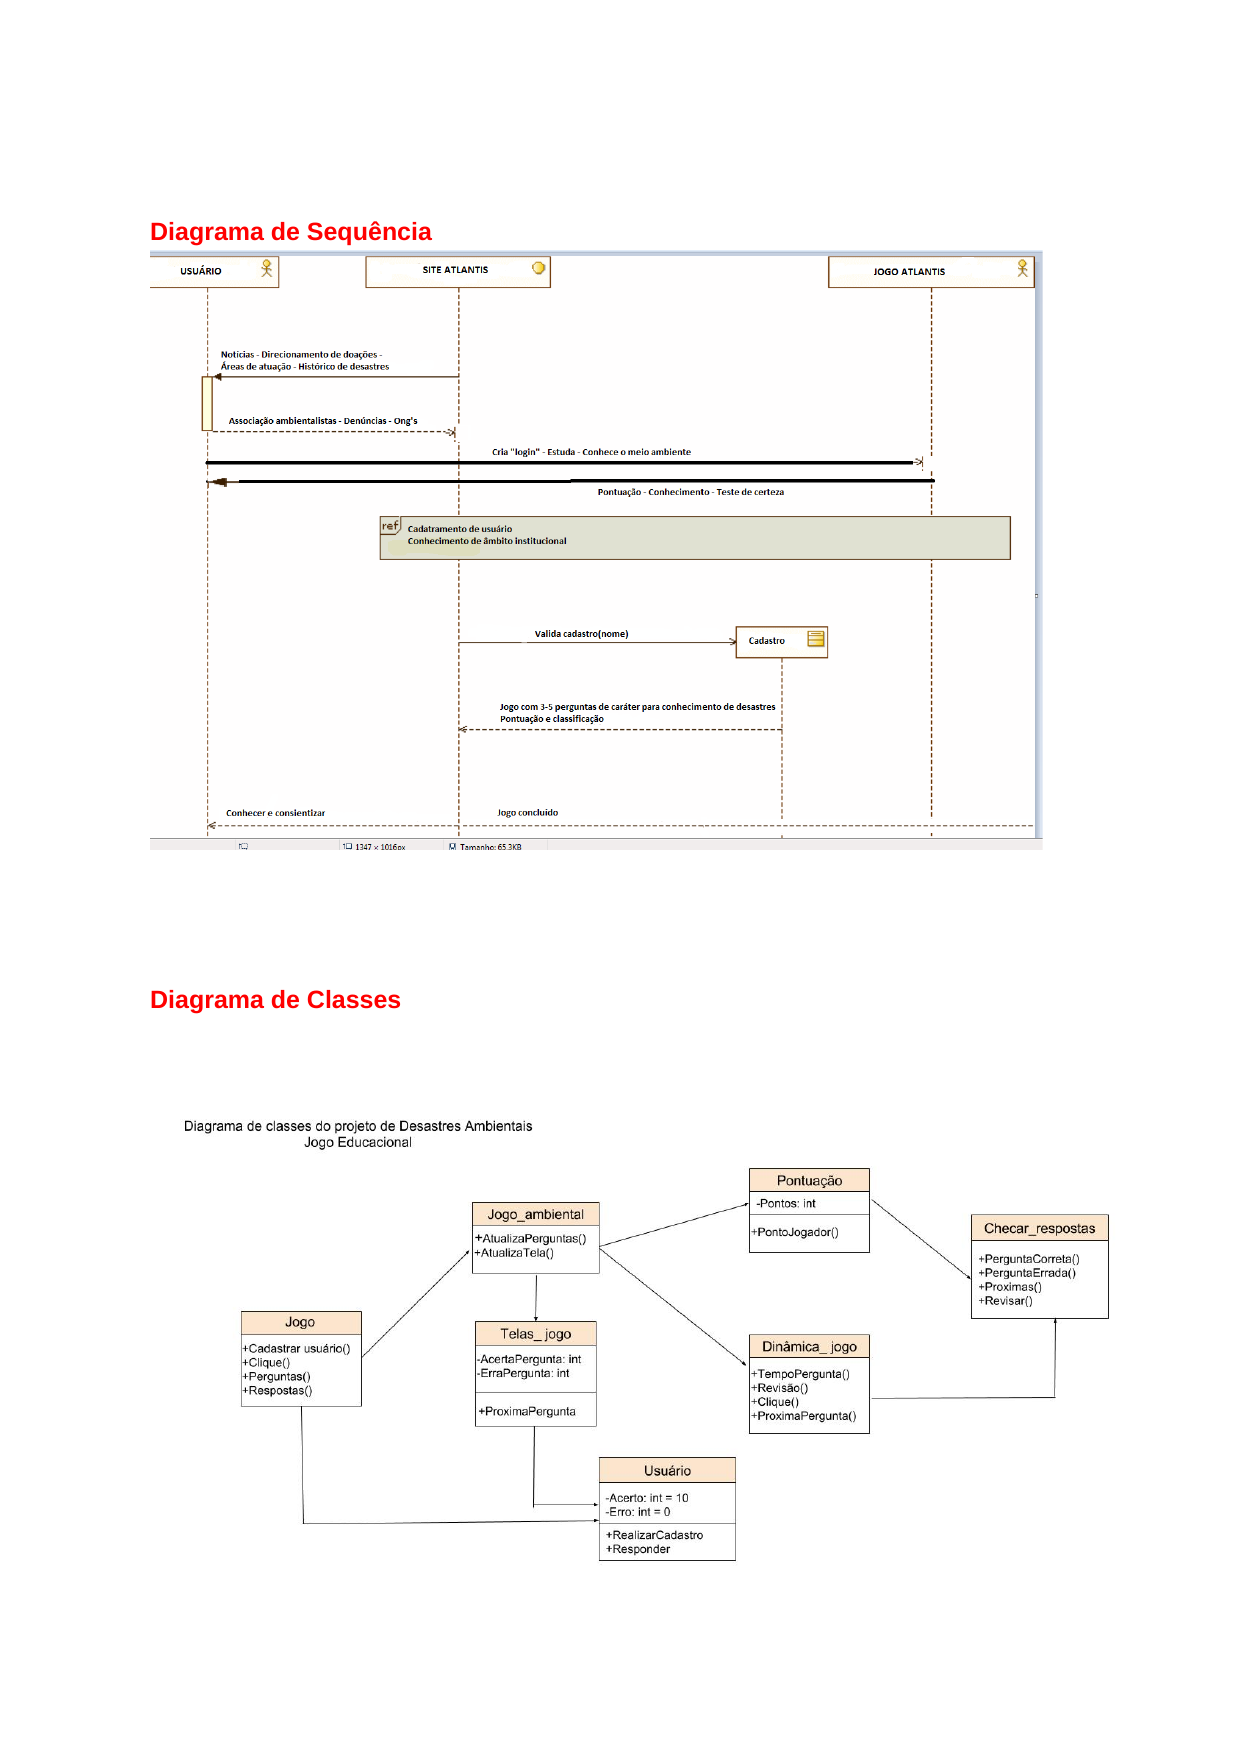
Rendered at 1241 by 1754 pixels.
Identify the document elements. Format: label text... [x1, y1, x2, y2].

picture [150, 250, 1043, 850]
text Diagrama de Sequência [150, 217, 1139, 246]
picture [150, 1095, 1140, 1571]
text Diagrama de Classes [150, 985, 1139, 1014]
